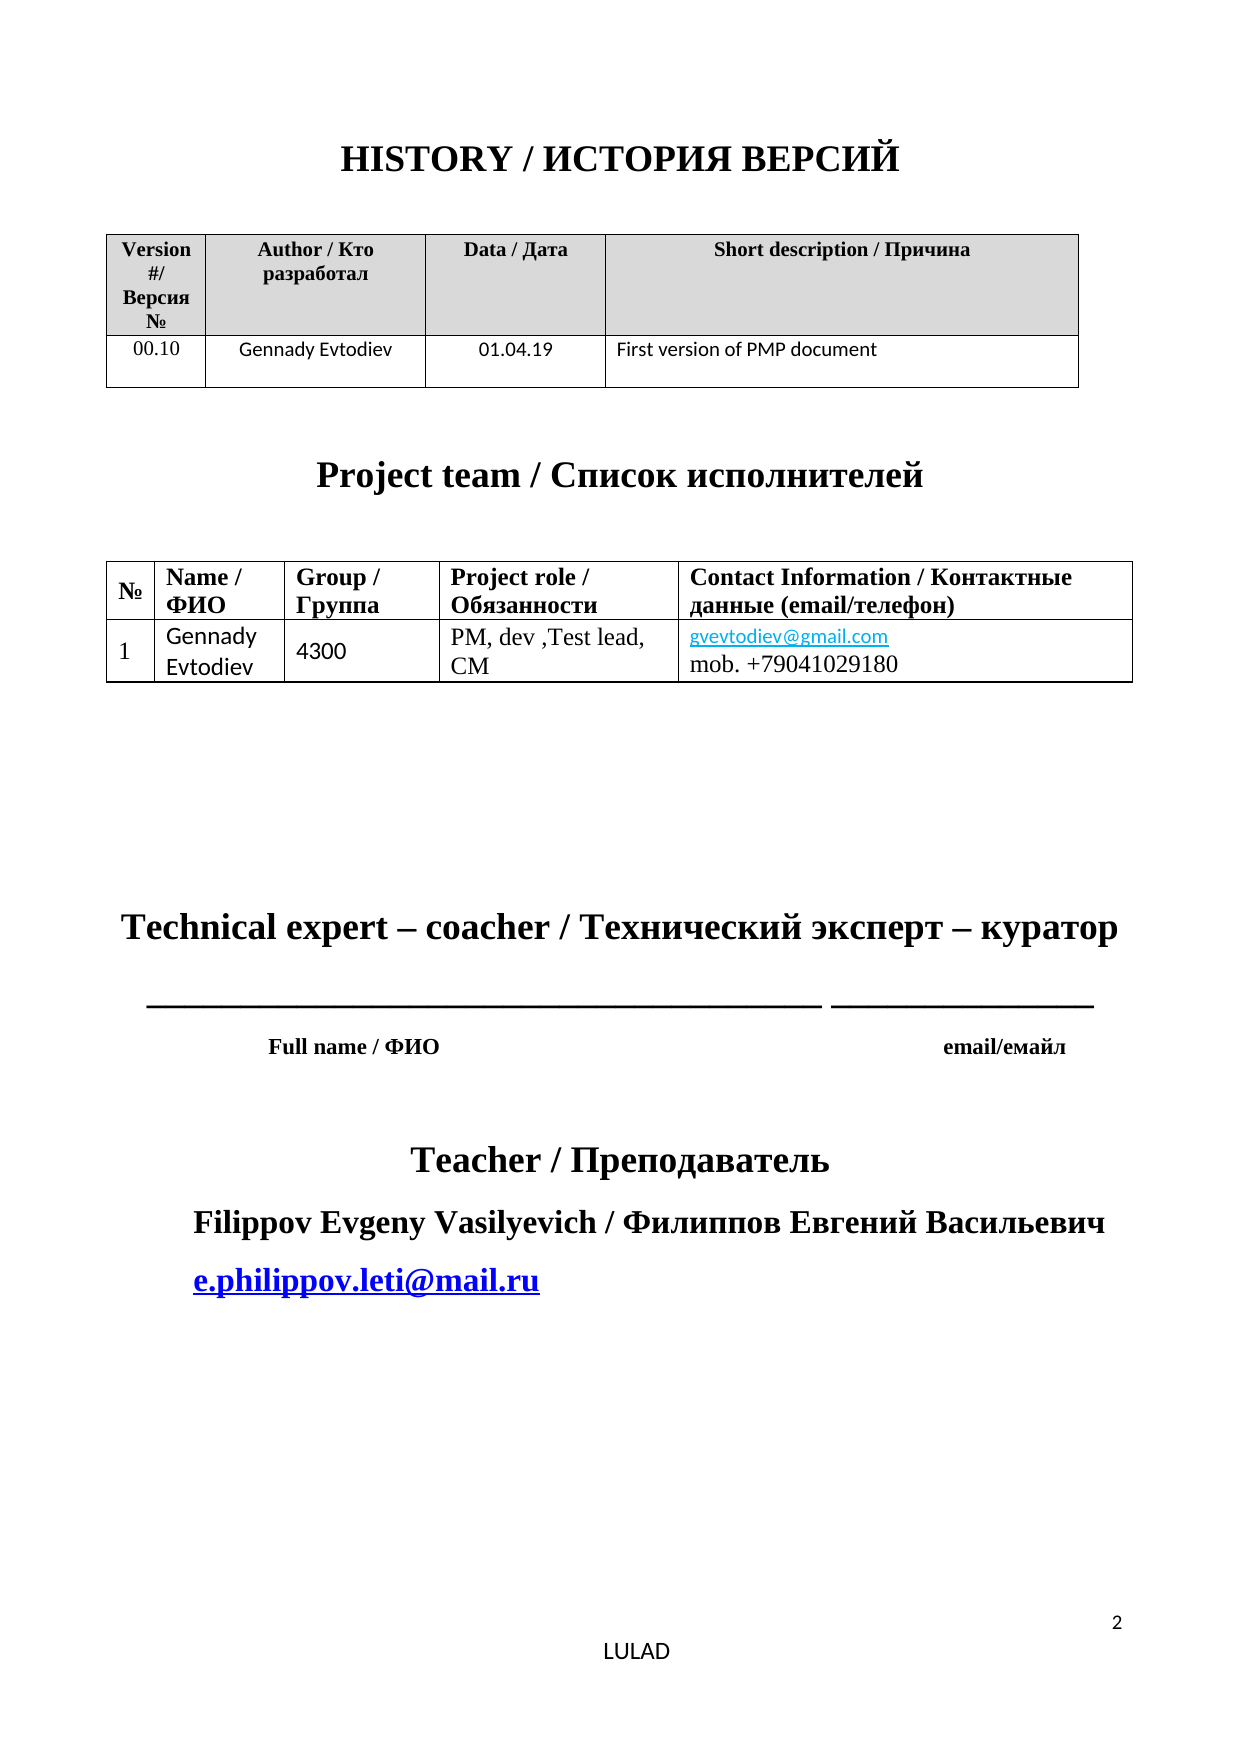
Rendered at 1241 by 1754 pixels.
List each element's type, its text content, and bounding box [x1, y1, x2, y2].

table_cell 01.04.19 [426, 336, 605, 387]
table_cell First version of PMP document [606, 336, 1078, 387]
table_header Short description / Причина [606, 235, 1078, 335]
table_header Contact Information / Контактные данные (email/телефон) [679, 562, 1132, 619]
table_header Data / Дата [426, 235, 605, 335]
text HISTORY / ИСТОРИЯ ВЕРСИЙ [118, 137, 1122, 180]
table_cell 1 [107, 620, 154, 681]
table_header Author / Кто разработал [206, 235, 425, 335]
table_cell Gennady Evtodiev [155, 620, 284, 681]
table_cell PM, dev ,Test lead, CM [440, 620, 678, 681]
text Full name / ФИО email/емайл [118, 1033, 1122, 1060]
text Filippov Evgeny Vasilyevich / Филиппов Евгений Васильевич e.philippov.leti@mail.ru [118, 1202, 1122, 1298]
table_cell 00.10 [107, 336, 205, 387]
text ____________________________________ ______________ [118, 969, 1122, 1012]
table_header Name / ФИО [155, 562, 284, 619]
table_header Group / Группа [285, 562, 439, 619]
text Technical expert – coacher / Технический эксперт – куратор [118, 904, 1122, 947]
table_cell 4300 [285, 620, 439, 681]
table_header Project role / Обязанности [440, 562, 678, 619]
text Project team / Список исполнителей [118, 453, 1122, 496]
table_header Version #/ Версия № [107, 235, 205, 335]
table_header № [107, 562, 154, 619]
table_cell Gennady Evtodiev [206, 336, 425, 387]
text Teacher / Преподаватель [118, 1138, 1122, 1181]
table_cell gvevtodiev@gmail.com mob. +79041029180 [679, 620, 1132, 681]
